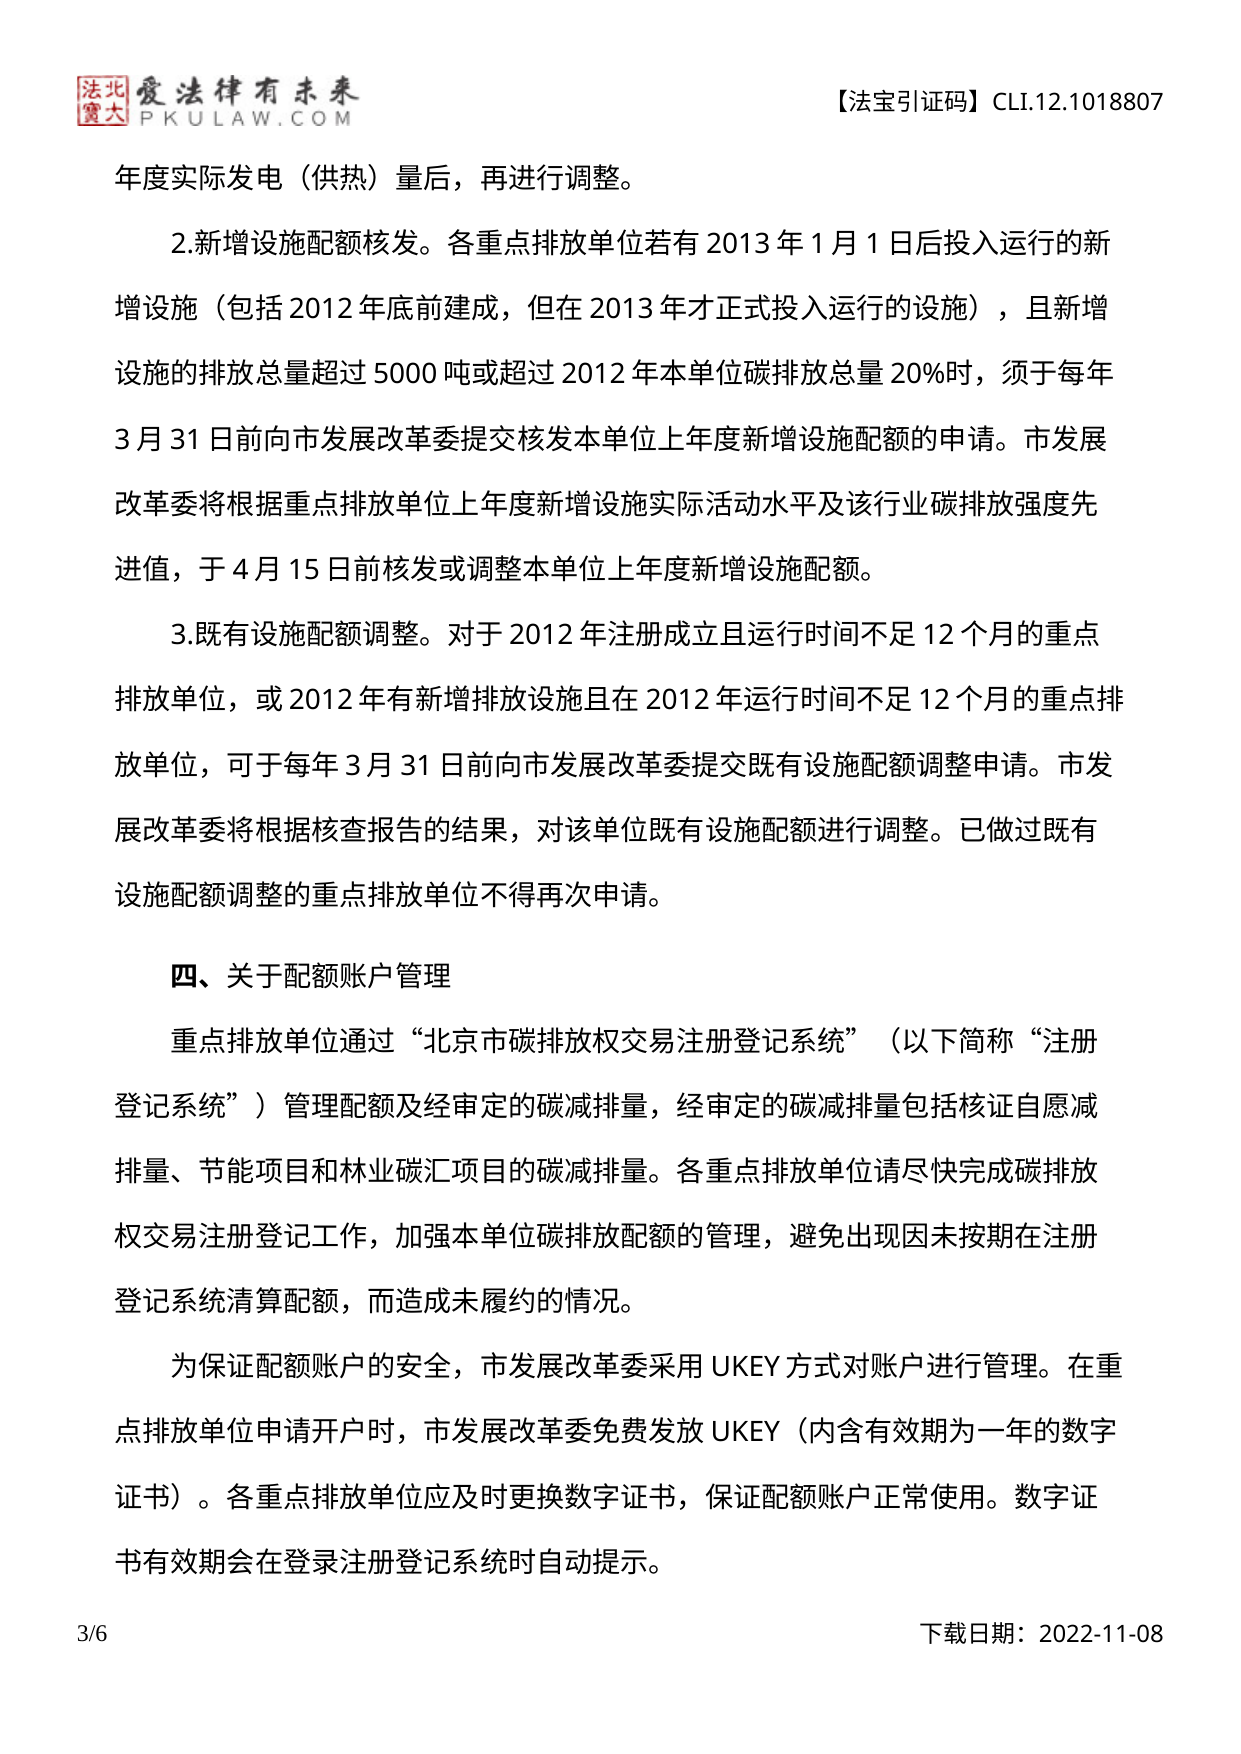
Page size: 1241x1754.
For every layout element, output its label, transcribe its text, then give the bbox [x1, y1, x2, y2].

picture [76, 75, 361, 126]
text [114, 156, 1126, 913]
text 四、关于配额账户管理 重点排放单位通过“北京市碳排放权交易注册登记系统”（以下简称“注册登记系统”）管理配额及经审定的碳减排量，经审定的碳减排量包括核证自愿减排量、节能项目和林业碳汇项目的碳减排量。各重点排放单位请尽快完成碳排放权交易注册登记工作，加强本单位碳排放配额的管理，避免出现因未按期在注册登记系统清算配额，而造成未履约的情况。 为保证配额账户的安全，市发展改革委采用UKEY方式对账户进行管理。在重点排放单位申请开户时，市发展改革委免费发放UKEY（内含有效期为一年的数字证书）。各重点排放单位应及时更换数字证书，保证配额账户正常使用。数字证书有效期会在登录注册登记系统时自动提示。 [114, 953, 1126, 1580]
